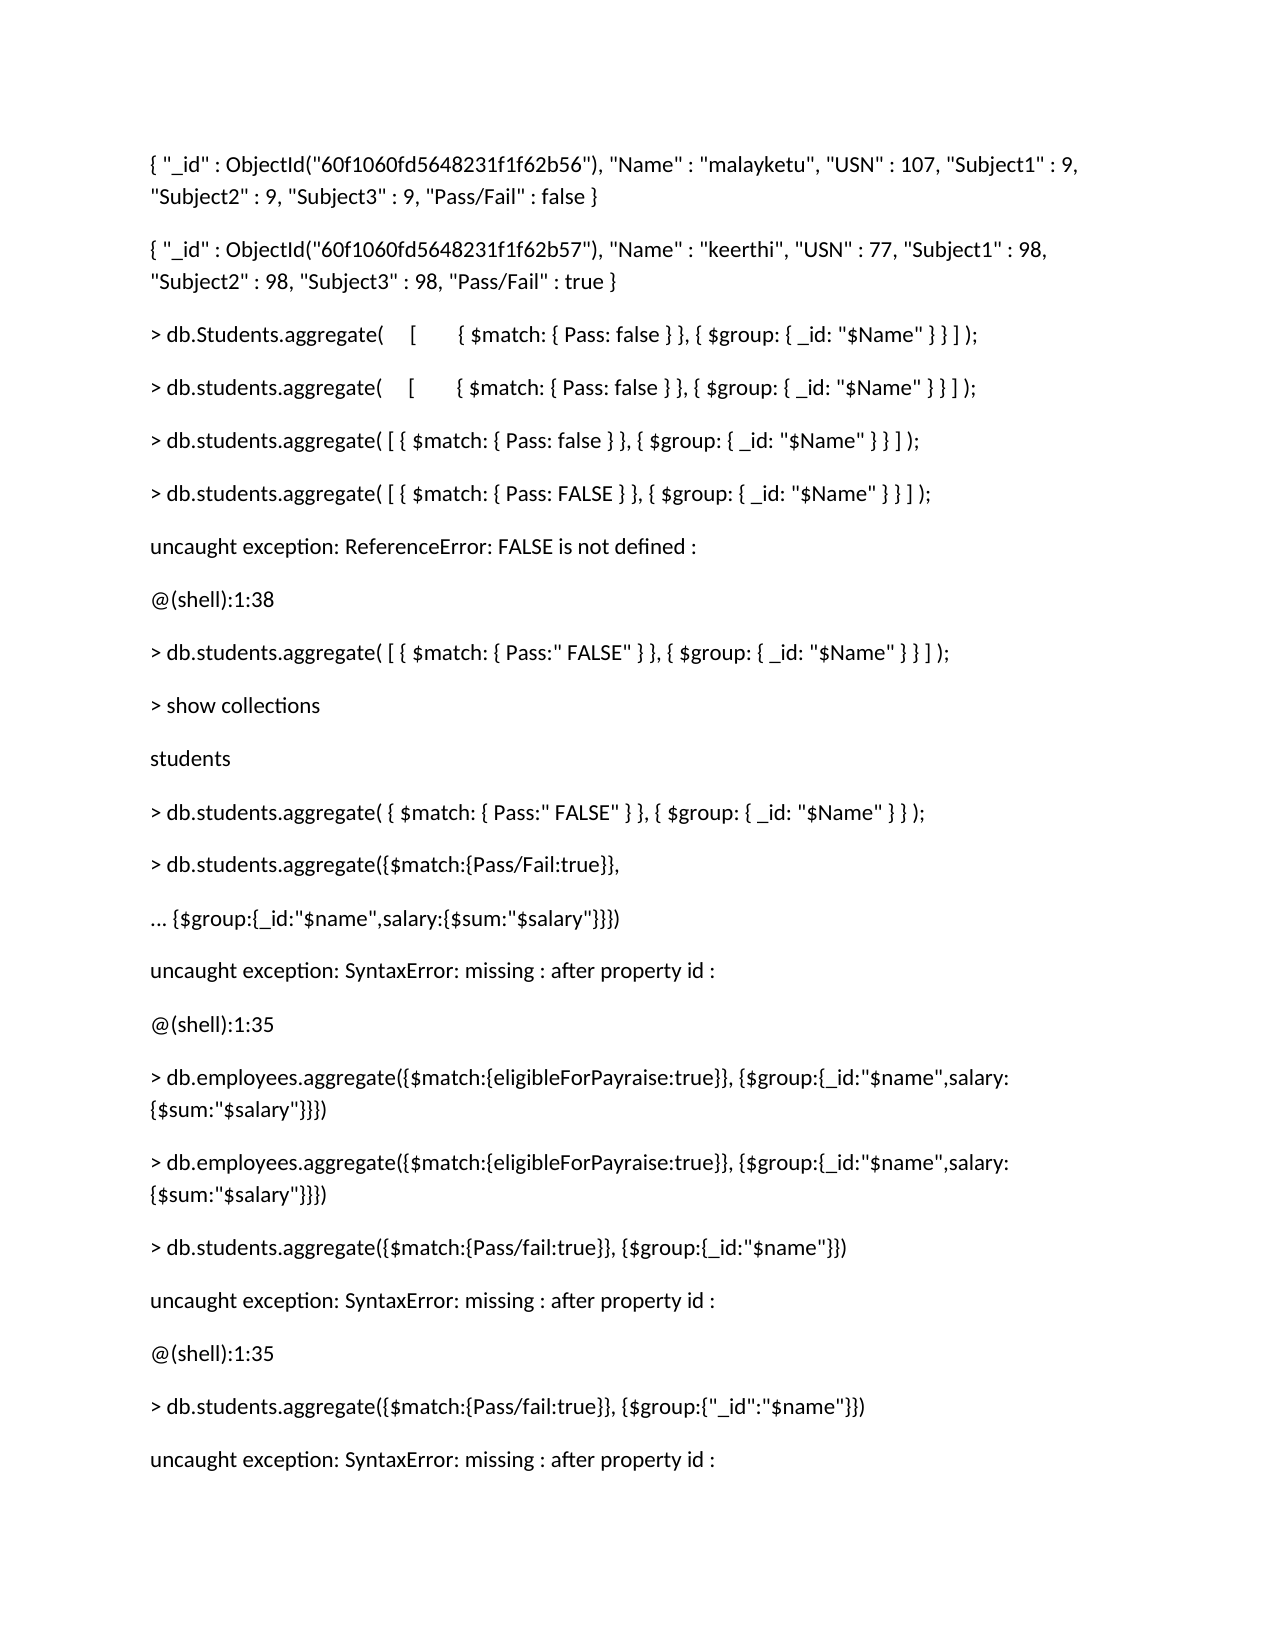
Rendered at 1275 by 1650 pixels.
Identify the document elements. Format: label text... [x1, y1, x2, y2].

text > db.Students.aggregate( [ { $match: { Pass: false } }, { $group: { _id: "$Name" } } ] ); [150, 320, 1125, 348]
text uncaught exception: ReferenceError: FALSE is not defined : [150, 532, 1125, 561]
text > db.students.aggregate({$match:{Pass/fail:true}}, {$group:{"_id":"$name"}}) [150, 1392, 1125, 1420]
text { "_id" : ObjectId("60f1060fd5648231f1f62b56"), "Name" : "malayketu", "USN" : 107, "Subject1" : 9, "Subject2" : 9, "Subject3" : 9, "Pass/Fail" : false } [150, 150, 1125, 210]
text > db.students.aggregate( [ { $match: { Pass: false } }, { $group: { _id: "$Name" } } ] ); [150, 373, 1125, 401]
text students [150, 744, 1125, 773]
text > db.students.aggregate( [ { $match: { Pass: FALSE } }, { $group: { _id: "$Name" } } ] ); [150, 479, 1125, 507]
text > db.students.aggregate( [ { $match: { Pass:" FALSE" } }, { $group: { _id: "$Name" } } ] ); [150, 638, 1125, 667]
text > db.students.aggregate( { $match: { Pass:" FALSE" } }, { $group: { _id: "$Name" } } ); [150, 798, 1125, 826]
text @(shell):1:38 [150, 586, 1125, 613]
text @(shell):1:35 [150, 1010, 1125, 1038]
text > db.students.aggregate({$match:{Pass/fail:true}}, {$group:{_id:"$name"}}) [150, 1233, 1125, 1261]
text > db.students.aggregate({$match:{Pass/Fail:true}}, [150, 851, 1125, 879]
text uncaught exception: SyntaxError: missing : after property id : [150, 1286, 1125, 1314]
text uncaught exception: SyntaxError: missing : after property id : [150, 957, 1125, 985]
text > db.employees.aggregate({$match:{eligibleForPayraise:true}}, {$group:{_id:"$name",salary:{$sum:"$salary"}}}) [150, 1063, 1125, 1123]
text > db.students.aggregate( [ { $match: { Pass: false } }, { $group: { _id: "$Name" } } ] ); [150, 426, 1125, 454]
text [150, 1445, 1125, 1473]
text ... {$group:{_id:"$name",salary:{$sum:"$salary"}}}) [150, 904, 1125, 932]
text > show collections [150, 692, 1125, 719]
text > db.employees.aggregate({$match:{eligibleForPayraise:true}}, {$group:{_id:"$name",salary:{$sum:"$salary"}}}) [150, 1148, 1125, 1208]
text { "_id" : ObjectId("60f1060fd5648231f1f62b57"), "Name" : "keerthi", "USN" : 77, "Subject1" : 98, "Subject2" : 98, "Subject3" : 98, "Pass/Fail" : true } [150, 235, 1125, 295]
text @(shell):1:35 [150, 1339, 1125, 1367]
